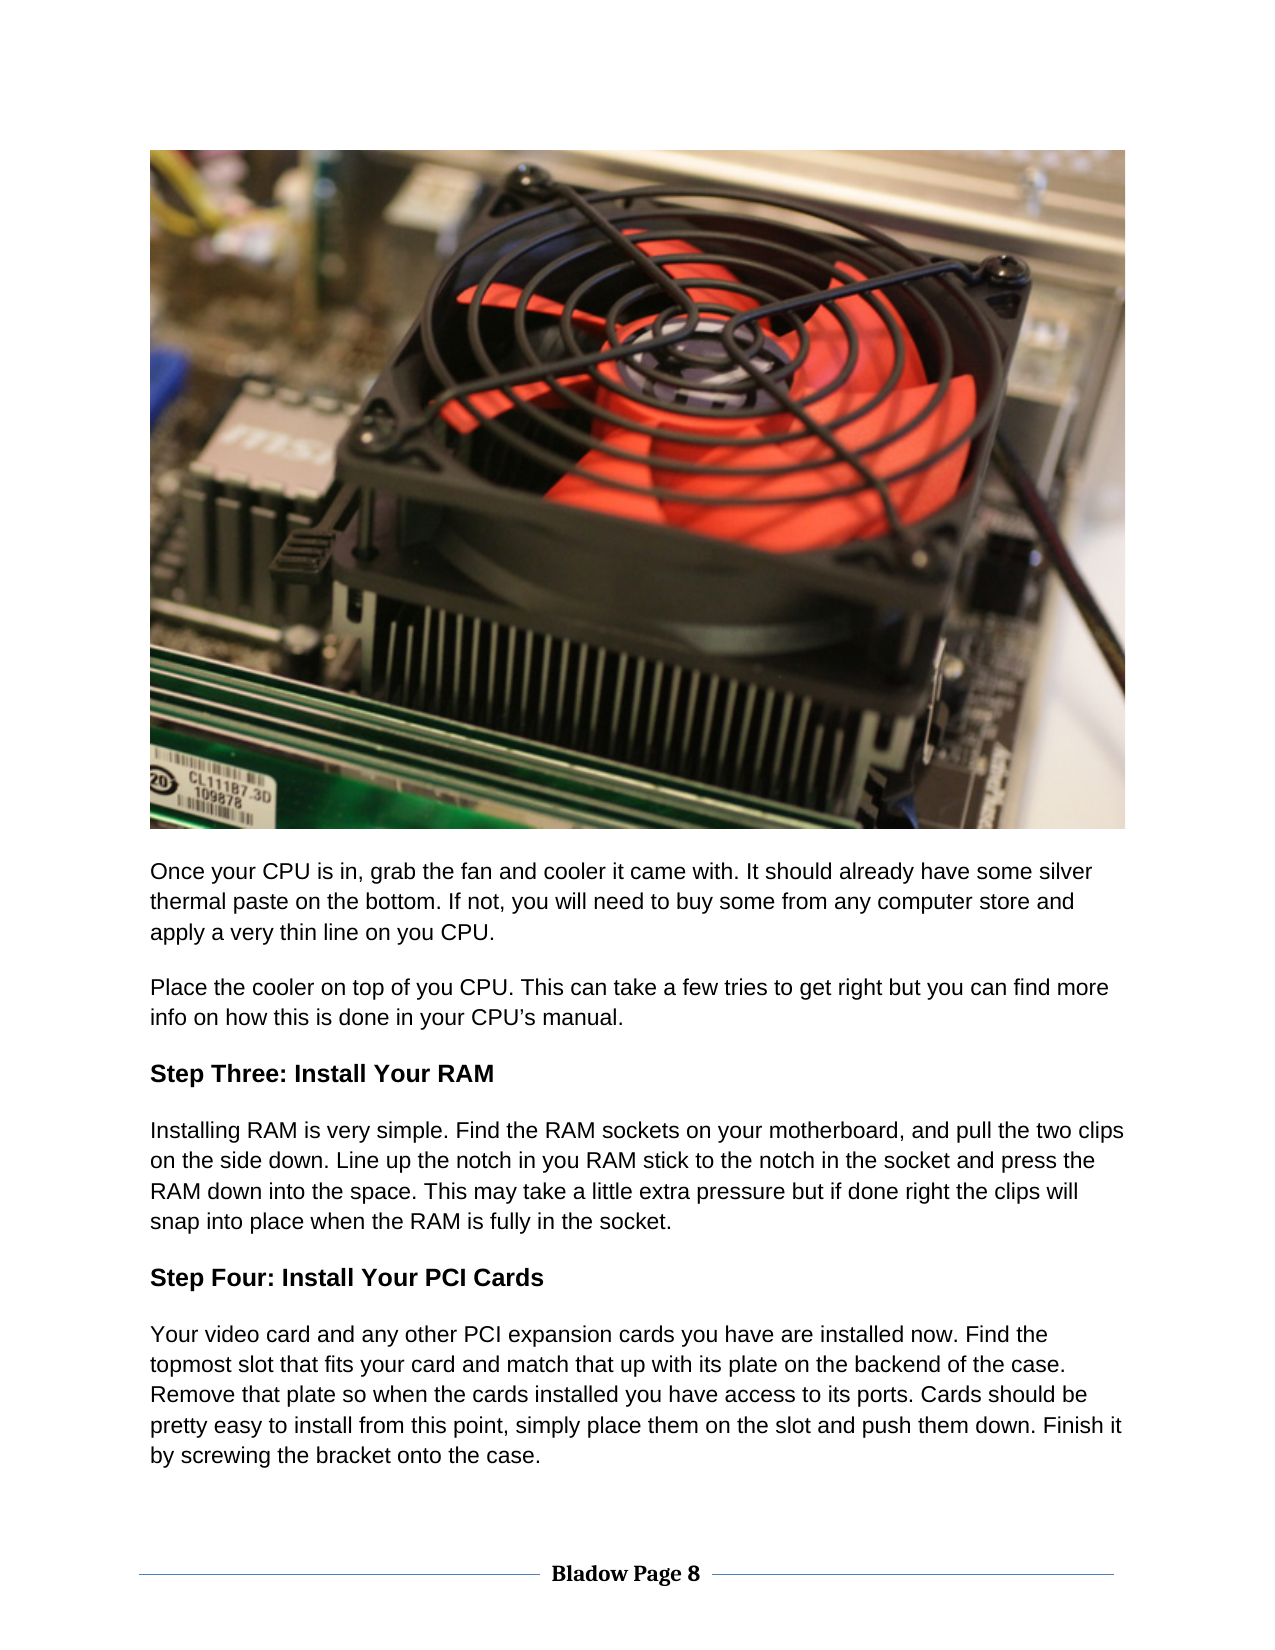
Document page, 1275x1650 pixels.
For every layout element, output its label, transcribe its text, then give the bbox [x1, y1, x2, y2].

text Once your CPU is in, grab the fan and cooler it came with. It should already have some silver thermal paste on the bottom. If not, you will need to buy some from any computer store and apply a very thin line on you CPU. [150, 858, 1125, 945]
text Step Four: Install Your PCI Cards [150, 1263, 1125, 1292]
picture [150, 150, 1125, 829]
text Place the cooler on top of you CPU. This can take a few tries to get right but you can find more info on how this is done in your CPU’s manual. [150, 974, 1125, 1030]
text Installing RAM is very simple. Find the RAM sockets on your motherboard, and pull the two clips on the side down. Line up the notch in you RAM stick to the notch in the socket and press the RAM down into the space. This may take a little extra pressure but if done right the clips will snap into place when the RAM is fully in the socket. [150, 1117, 1125, 1234]
text Your video card and any other PCI expansion cards you have are installed now. Find the topmost slot that fits your card and match that up with its plate on the backend of the case. Remove that plate so when the cards installed you have access to its ports. Cards should be pretty easy to install from this point, simply place them on the slot and push them down. Finish it by screwing the bracket onto the case. [150, 1321, 1125, 1468]
text Step Three: Install Your RAM [150, 1059, 1125, 1088]
